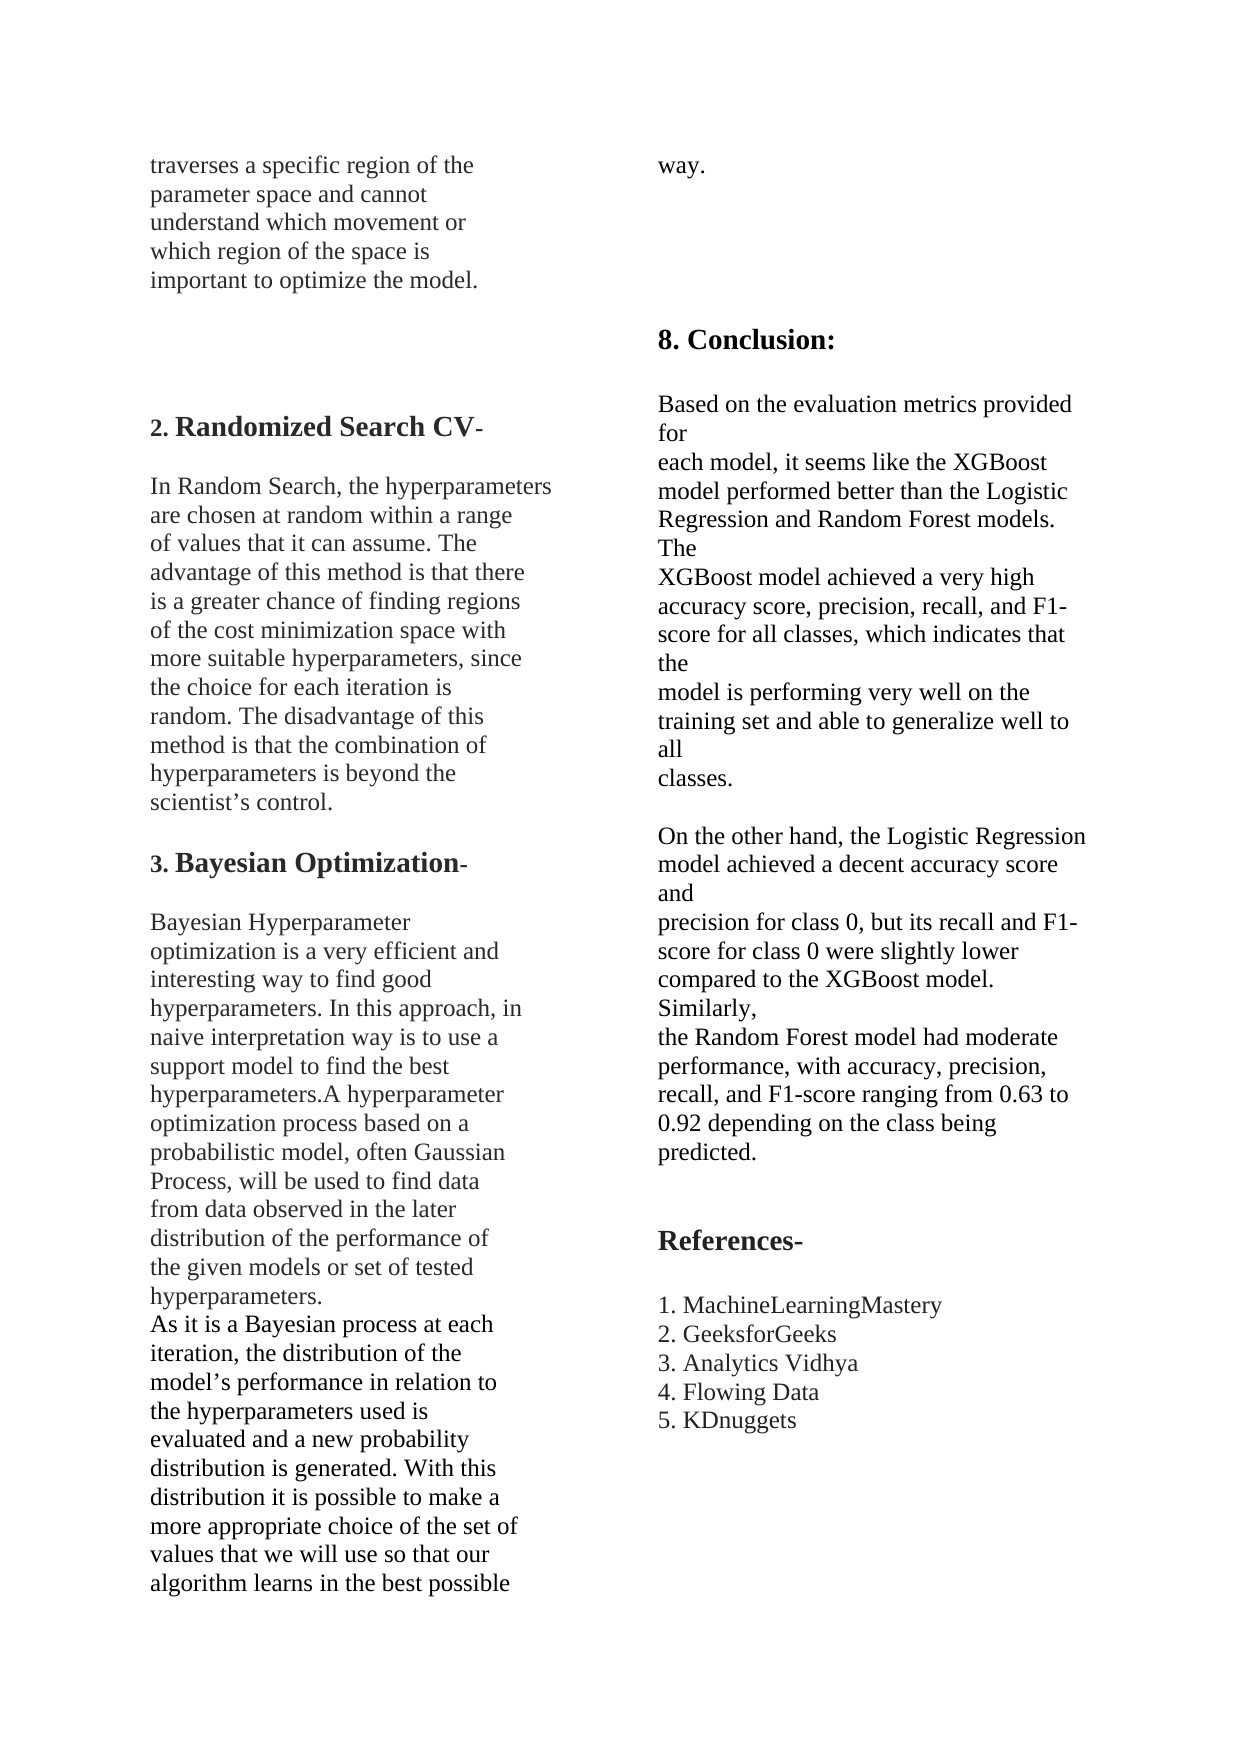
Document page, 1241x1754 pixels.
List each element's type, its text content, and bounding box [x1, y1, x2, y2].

text hyperparameters is beyond the [150, 758, 583, 787]
text hyperparameters. In this approach, in [150, 993, 583, 1022]
text advantage of this method is that there [150, 557, 583, 586]
text On the other hand, the Logistic Regression [658, 821, 1090, 849]
text of values that it can assume. The [150, 528, 583, 557]
text interesting way to find good [150, 964, 583, 993]
text Regression and Random Forest models. The [658, 504, 1090, 562]
text score for all classes, which indicates that the [658, 619, 1090, 677]
text optimization process based on a [150, 1108, 583, 1137]
text parameter space and cannot [150, 179, 583, 207]
text iteration, the distribution of the [150, 1338, 583, 1367]
text hyperparameters.A hyperparameter [150, 1079, 583, 1108]
text 8. Conclusion: [658, 322, 1090, 356]
text model performed better than the Logistic [658, 476, 1090, 504]
text model achieved a decent accuracy score and [658, 849, 1090, 907]
text training set and able to generalize well to all [658, 706, 1090, 763]
text are chosen at random within a range [150, 500, 583, 528]
text recall, and F1-score ranging from 0.63 to [658, 1079, 1090, 1108]
text the Random Forest model had moderate [658, 1022, 1090, 1051]
text Process, will be used to find data [150, 1166, 583, 1194]
text 3. Analytics Vidhya [658, 1348, 1090, 1377]
text 3. Bayesian Optimization- [150, 845, 583, 878]
text naive interpretation way is to use a [150, 1022, 583, 1051]
text 2. GeeksforGeeks [658, 1319, 1090, 1348]
text References- [658, 1223, 1090, 1257]
text accuracy score, precision, recall, and F1- [658, 591, 1090, 619]
text score for class 0 were slightly lower [658, 936, 1090, 964]
text probabilistic model, often Gaussian [150, 1137, 583, 1166]
text model’s performance in relation to [150, 1367, 583, 1396]
text 2. Randomized Search CV- [150, 409, 583, 442]
text random. The disadvantage of this [150, 701, 583, 730]
text 0.92 depending on the class being predicted. [658, 1108, 1090, 1166]
text traverses a specific region of the [150, 150, 583, 179]
text more appropriate choice of the set of [150, 1511, 583, 1539]
text important to optimize the model. [150, 265, 583, 294]
text the hyperparameters used is [150, 1396, 583, 1424]
text Based on the evaluation metrics provided for [658, 389, 1090, 447]
text method is that the combination of [150, 730, 583, 758]
text values that we will use so that our [150, 1539, 583, 1568]
text classes. [658, 763, 1090, 792]
text optimization is a very efficient and [150, 936, 583, 964]
text the given models or set of tested [150, 1252, 583, 1281]
text XGBoost model achieved a very high [658, 562, 1090, 591]
text distribution it is possible to make a [150, 1482, 583, 1511]
text model is performing very well on the [658, 677, 1090, 706]
text algorithm learns in the best possible [150, 1568, 583, 1597]
text the choice for each iteration is [150, 672, 583, 701]
text As it is a Bayesian process at each [150, 1309, 583, 1338]
text compared to the XGBoost model. Similarly, [658, 964, 1090, 1022]
text from data observed in the later [150, 1194, 583, 1223]
text scientist’s control. [150, 787, 583, 816]
text 1. MachineLearningMastery [658, 1290, 1090, 1319]
text is a greater chance of finding regions [150, 586, 583, 615]
text 4. Flowing Data [658, 1377, 1090, 1405]
text support model to find the best [150, 1051, 583, 1079]
text distribution of the performance of [150, 1223, 583, 1252]
text distribution is generated. With this [150, 1453, 583, 1482]
text performance, with accuracy, precision, [658, 1051, 1090, 1079]
text In Random Search, the hyperparameters [150, 471, 583, 500]
text understand which movement or [150, 207, 583, 236]
text of the cost minimization space with [150, 615, 583, 643]
text each model, it seems like the XGBoost [658, 447, 1090, 476]
text Bayesian Hyperparameter [150, 907, 583, 936]
text evaluated and a new probability [150, 1424, 583, 1453]
text hyperparameters. [150, 1281, 583, 1309]
text way. [658, 150, 1090, 179]
text more suitable hyperparameters, since [150, 643, 583, 672]
text which region of the space is [150, 236, 583, 265]
text 5. KDnuggets [658, 1405, 1090, 1434]
text precision for class 0, but its recall and F1- [658, 907, 1090, 936]
